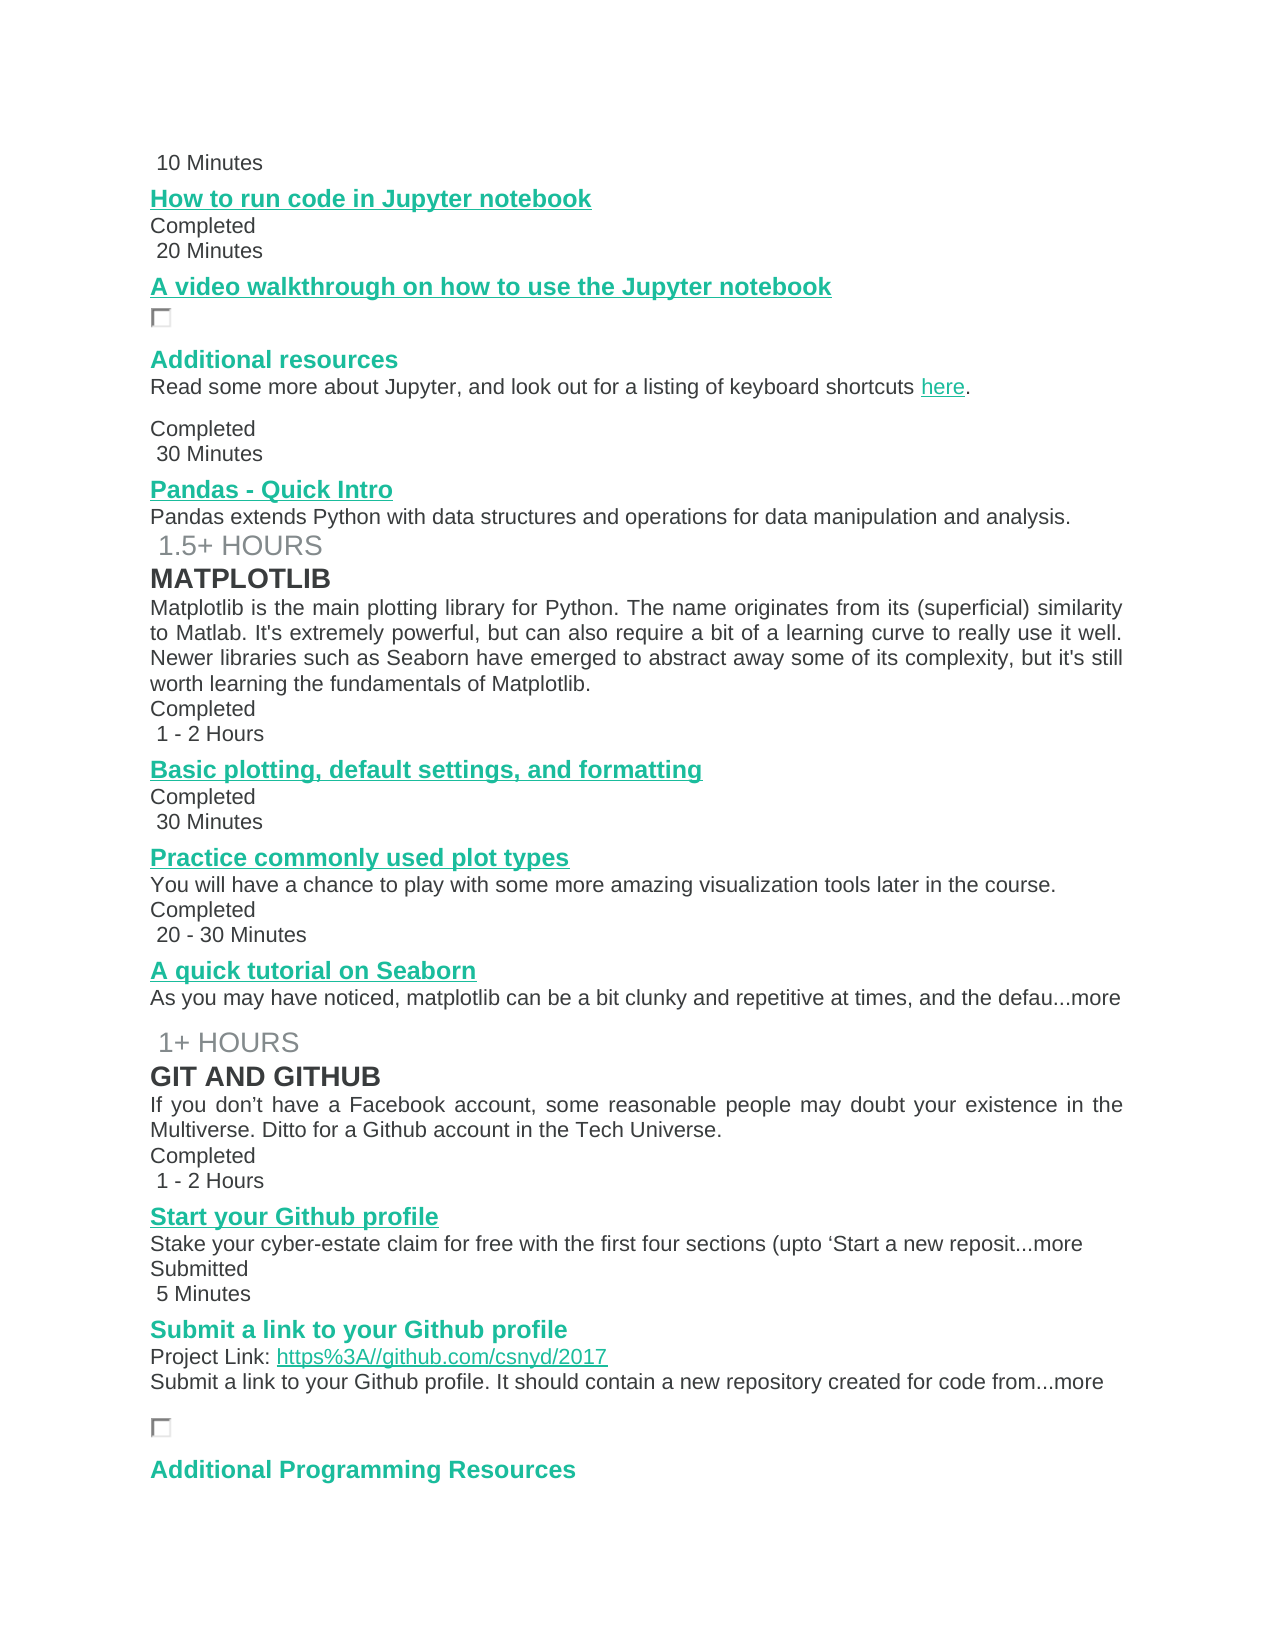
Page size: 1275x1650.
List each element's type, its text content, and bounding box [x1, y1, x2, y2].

text Submitted [150, 1256, 1125, 1281]
text Pandas extends Python with data structures and operations for data manipulation and analysis. [150, 504, 1125, 529]
text 20 - 30 Minutes [150, 922, 1125, 947]
text If you don’t have a Facebook account, some reasonable people may doubt your existence in the Multiverse. Ditto for a Github account in the Tech Universe. [150, 1092, 1125, 1143]
text 5 Minutes [150, 1281, 1125, 1306]
text Completed [150, 897, 1125, 922]
text Pandas - Quick Intro [150, 466, 1125, 504]
text 1+ HOURS [150, 1026, 1125, 1059]
text MATPLOTLIB [150, 561, 1125, 595]
text A video walkthrough on how to use the Jupyter notebook [150, 263, 1125, 301]
text 30 Minutes [150, 809, 1125, 834]
text Completed [150, 1143, 1125, 1168]
text 20 Minutes [150, 238, 1125, 263]
text Additional Programming Resources [150, 1447, 1125, 1484]
text Practice commonly used plot types [150, 834, 1125, 871]
text 30 Minutes [150, 441, 1125, 466]
text Submit a link to your Github profile. It should contain a new repository created for code from...more [150, 1369, 1125, 1394]
text You will have a chance to play with some more amazing visualization tools later in the course. [150, 871, 1125, 897]
text GIT AND GITHUB [150, 1059, 1125, 1092]
text Completed [150, 783, 1125, 809]
text How to run code in Jupyter notebook [150, 175, 1125, 213]
text Read some more about Jupyter, and look out for a listing of keyboard shortcuts here. [150, 374, 1125, 399]
text Additional resources [150, 337, 1125, 374]
text Stake your cyber-estate claim for free with the first four sections (upto ‘Start a new reposit...more [150, 1231, 1125, 1256]
text Basic plotting, default settings, and formatting [150, 746, 1125, 783]
text Completed [150, 696, 1125, 721]
text Submit a link to your Github profile [150, 1306, 1125, 1344]
text As you may have noticed, matplotlib can be a bit clunky and repetitive at times, and the defau...more [150, 984, 1125, 1010]
text Matplotlib is the main plotting library for Python. The name originates from its (superficial) similarity to Matlab. It's extremely powerful, but can also require a bit of a learning curve to really use it well. Newer libraries such as Seaborn have emerged to abstract away some of its complexity, but it's still worth learning the fundamentals of Matplotlib. [150, 595, 1125, 696]
text Project Link: https%3A//github.com/csnyd/2017 [150, 1344, 1125, 1369]
text 1.5+ HOURS [150, 529, 1125, 561]
text Start your Github profile [150, 1193, 1125, 1231]
text Completed [150, 213, 1125, 238]
text Completed [150, 416, 1125, 441]
text 1 - 2 Hours [150, 1168, 1125, 1193]
text 1 - 2 Hours [150, 721, 1125, 746]
text A quick tutorial on Seaborn [150, 947, 1125, 984]
text 10 Minutes [150, 150, 1125, 175]
